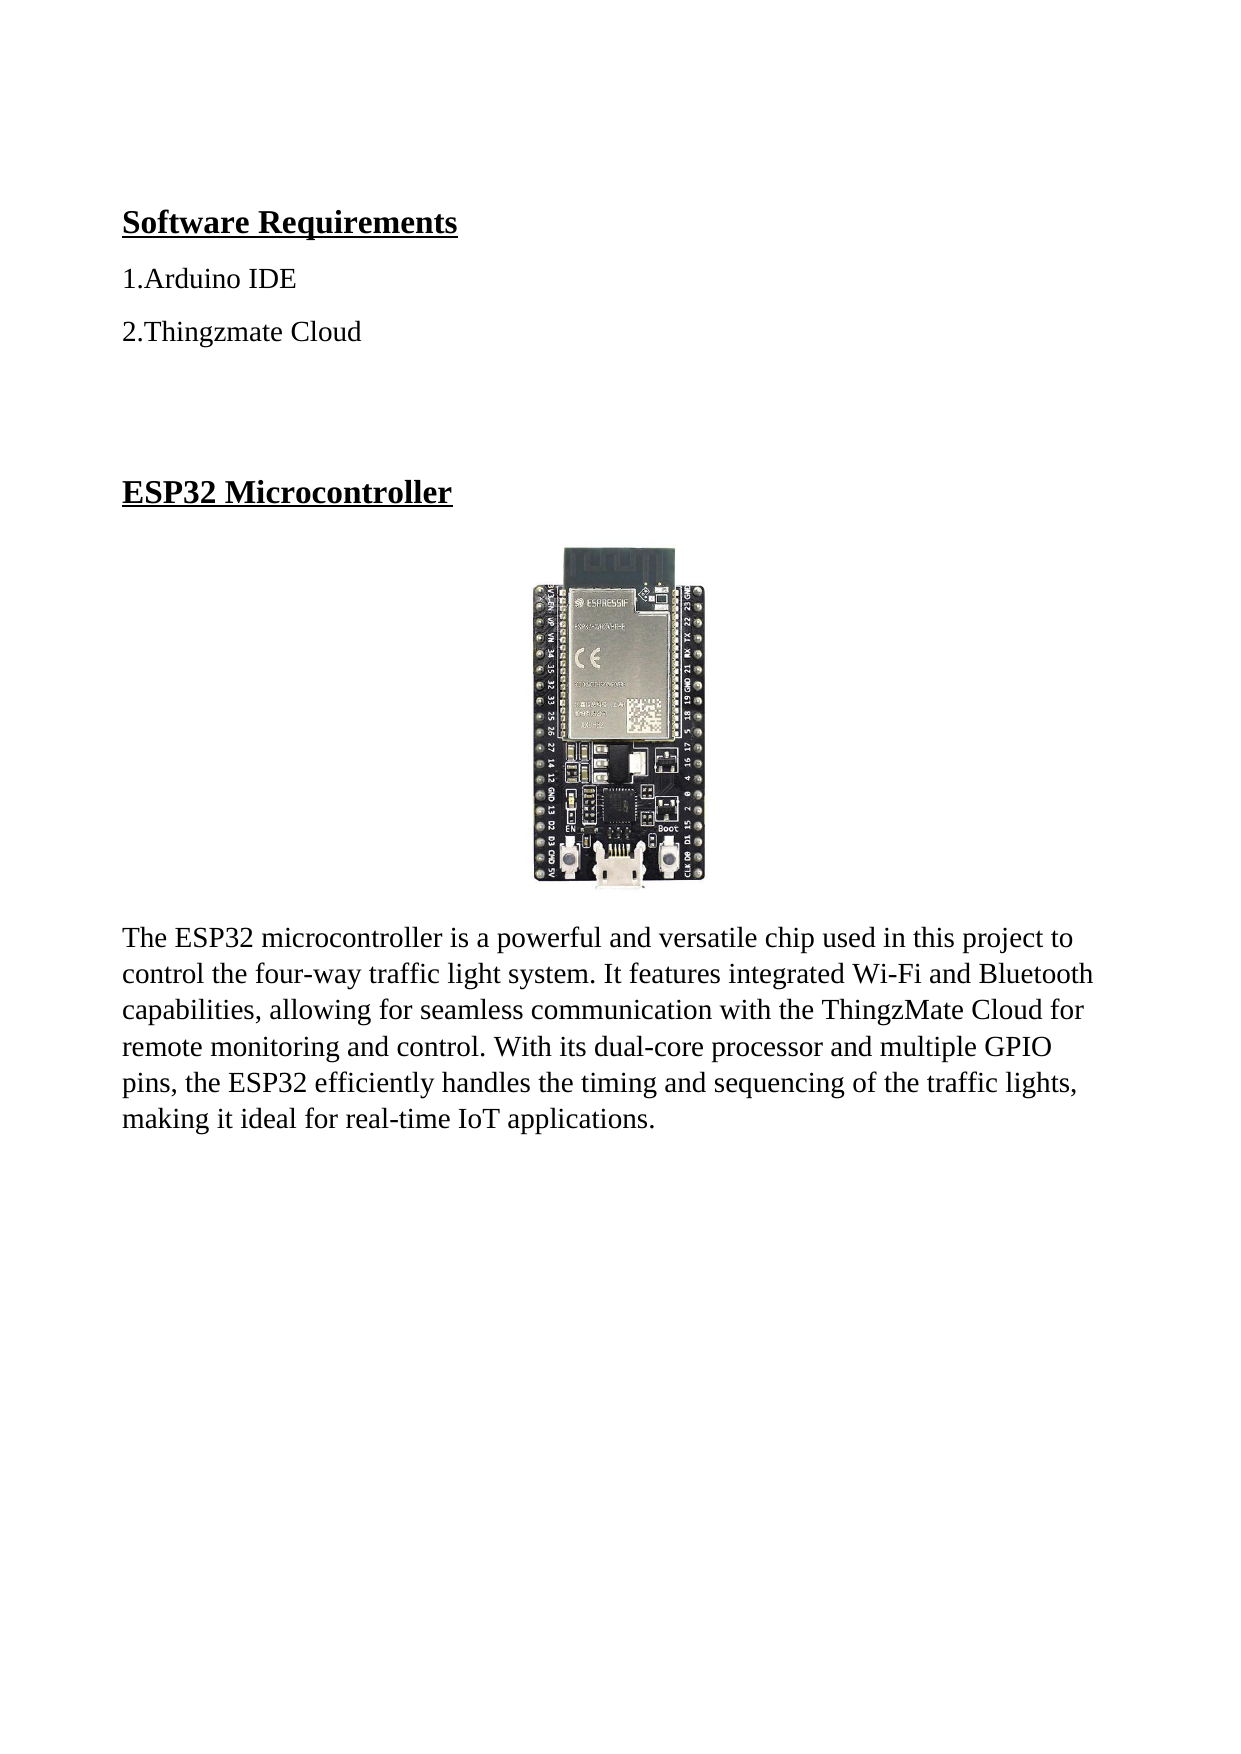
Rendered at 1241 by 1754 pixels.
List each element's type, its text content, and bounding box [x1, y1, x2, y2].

text Software Requirements [122, 203, 1115, 241]
picture [432, 530, 805, 902]
text The ESP32 microcontroller is a powerful and versatile chip used in this project to control the four-way traffic light system. It features integrated Wi-Fi and Bluetooth capabilities, allowing for seamless communication with the ThingzMate Cloud for remote monitoring and control. With its dual-core processor and multiple GPIO pins, the ESP32 efficiently handles the timing and sequencing of the traffic lights, making it ideal for real-time IoT applications. [122, 920, 1115, 1134]
text ESP32 Microcontroller [122, 472, 1115, 510]
text 1.Arduino IDE [122, 261, 1115, 294]
text 2.Thingzmate Cloud [122, 314, 1115, 347]
